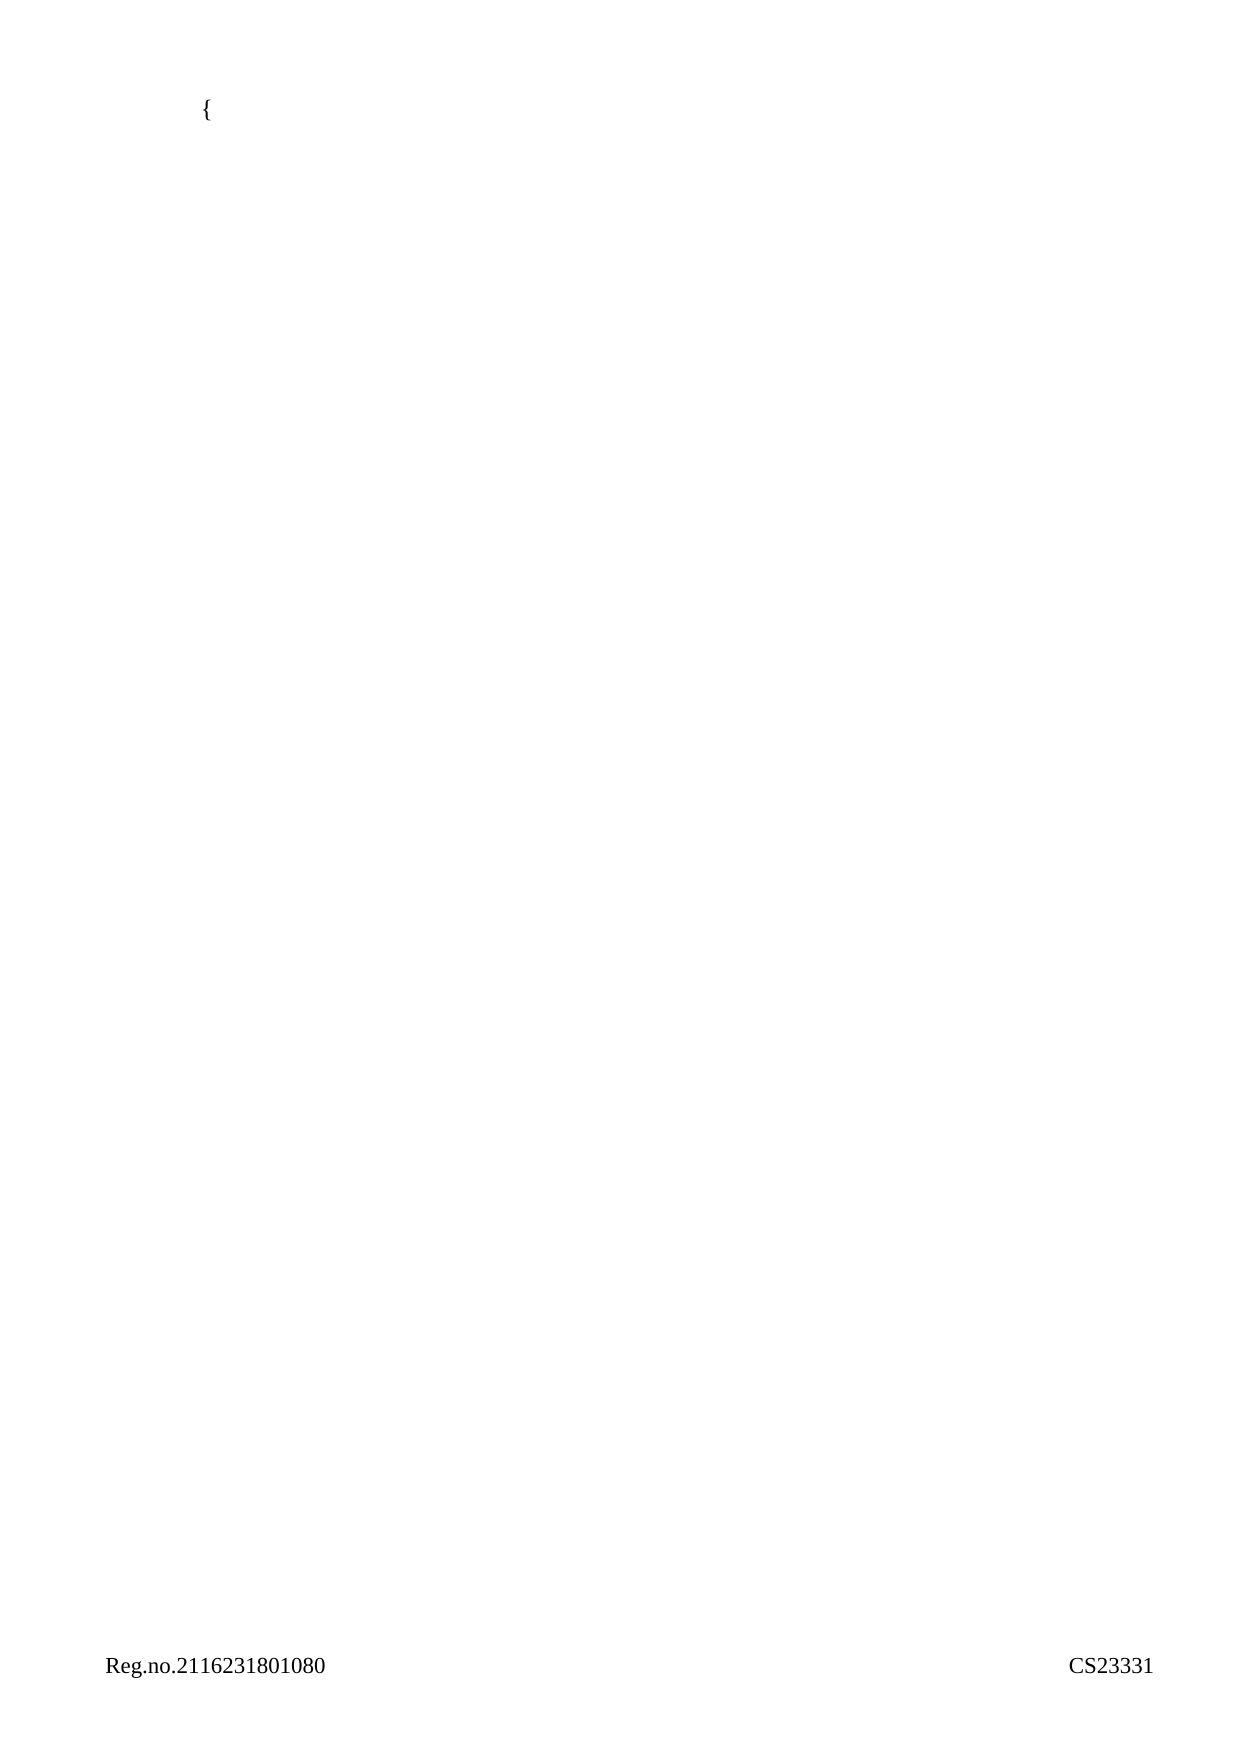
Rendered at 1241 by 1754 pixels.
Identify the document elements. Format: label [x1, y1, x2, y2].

text [176, 94, 459, 122]
